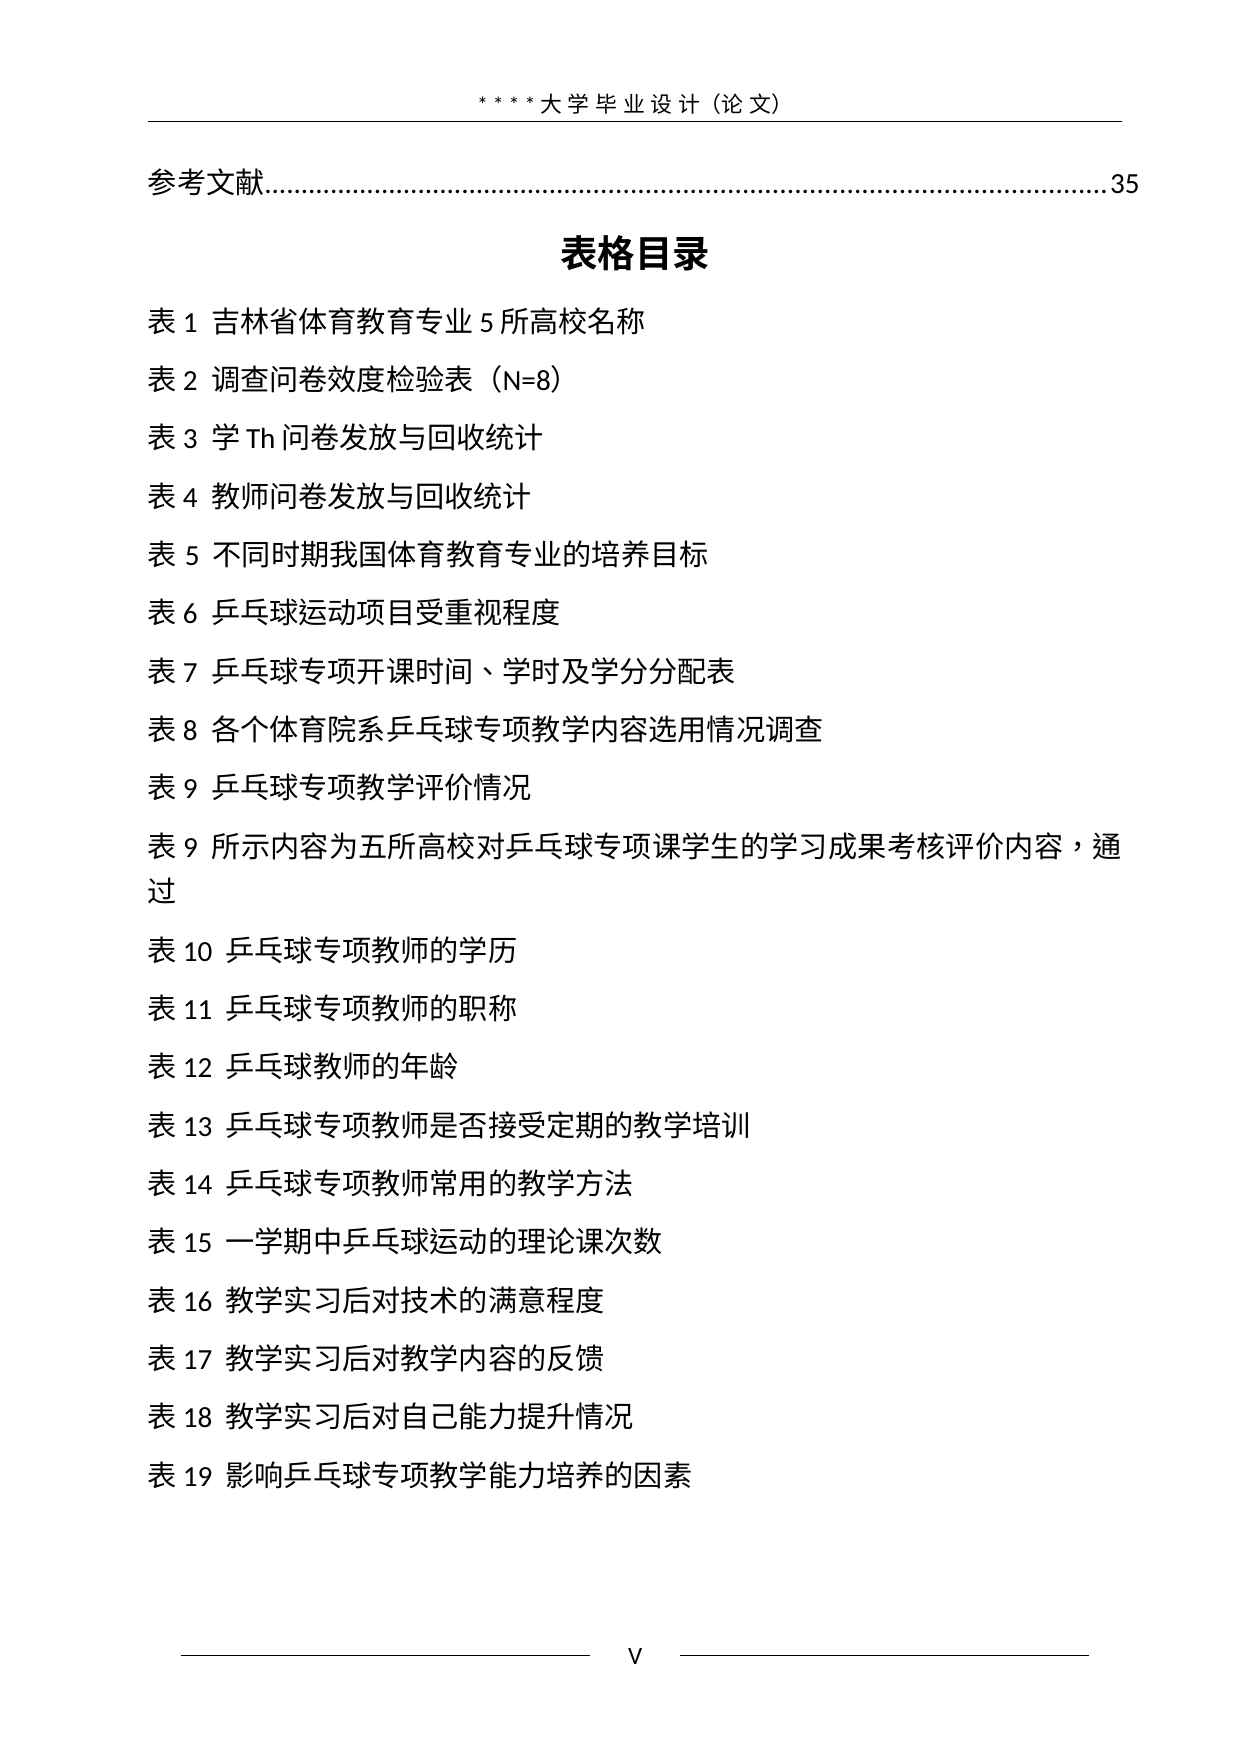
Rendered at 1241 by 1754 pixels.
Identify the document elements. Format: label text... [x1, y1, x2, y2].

text 表格目录 [148, 226, 1122, 278]
text 参考文献 35 [148, 158, 1122, 202]
